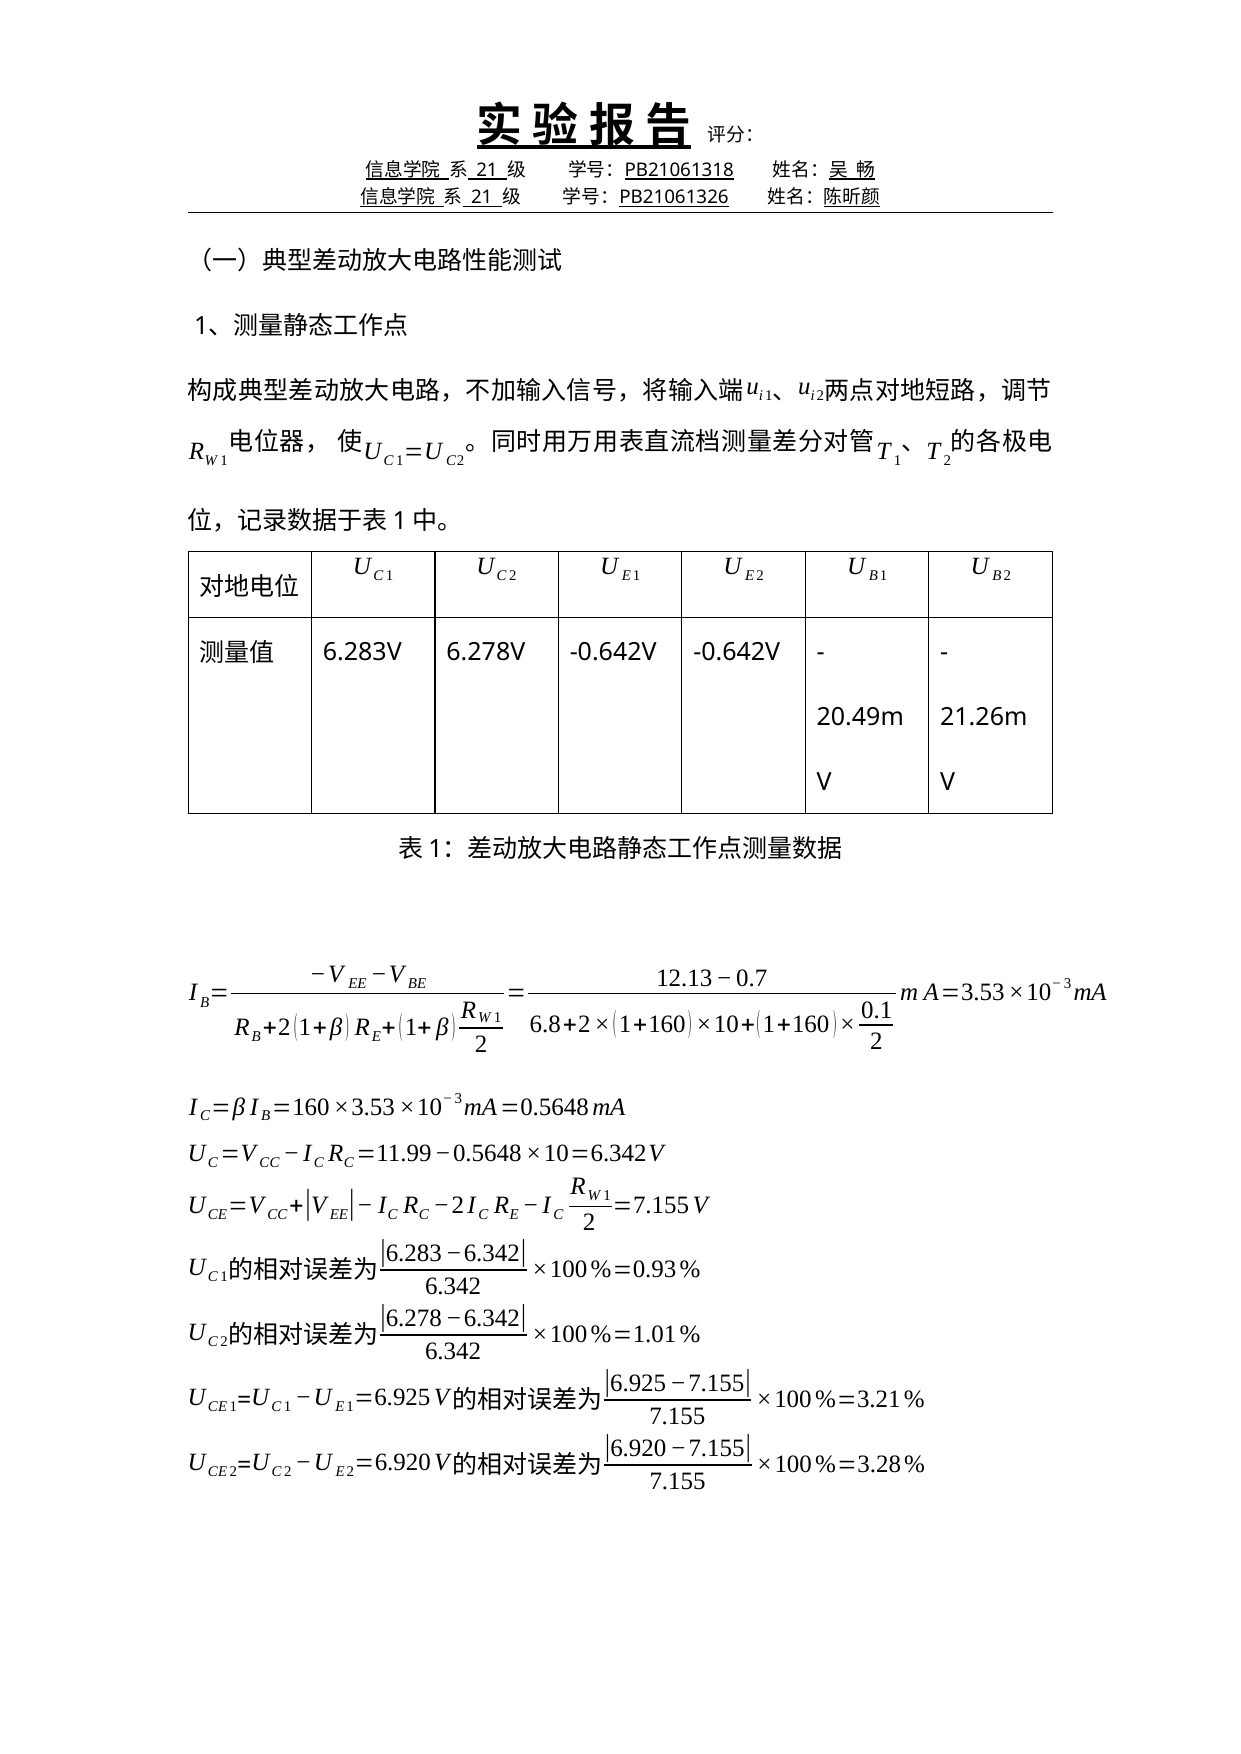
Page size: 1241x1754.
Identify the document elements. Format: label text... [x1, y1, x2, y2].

table_header [929, 552, 1052, 617]
table_cell 测量值 [189, 618, 311, 813]
table_header 对地电位 [189, 552, 311, 617]
text 1、测量静态工作点 [187, 291, 1053, 356]
table_cell -21.26mV [929, 618, 1052, 813]
table_cell -0.642V [682, 618, 805, 813]
text 表1：差动放大电路静态工作点测量数据 [187, 814, 1053, 879]
text 的相对误差为 [187, 1302, 1053, 1367]
table_header [436, 552, 558, 617]
table_header [559, 552, 681, 617]
table_header [806, 552, 928, 617]
text 的相对误差为 [187, 1237, 1053, 1302]
table_cell 6.283V [312, 618, 434, 813]
text =的相对误差为 [187, 1432, 1053, 1497]
text 构成典型差动放大电路，不加输入信号，将输入端、两点对地短路，调节电位器， 使。同时用万用表直流档测量差分对管、的各极电位，记录数据于表1中。 [187, 356, 1053, 551]
text =的相对误差为 [187, 1367, 1053, 1432]
text （一）典型差动放大电路性能测试 [187, 226, 1053, 291]
table_cell -0.642V [559, 618, 681, 813]
table_cell -20.49mV [806, 618, 928, 813]
table_header [682, 552, 805, 617]
table_header [312, 552, 434, 617]
table_cell 6.278V [436, 618, 558, 813]
